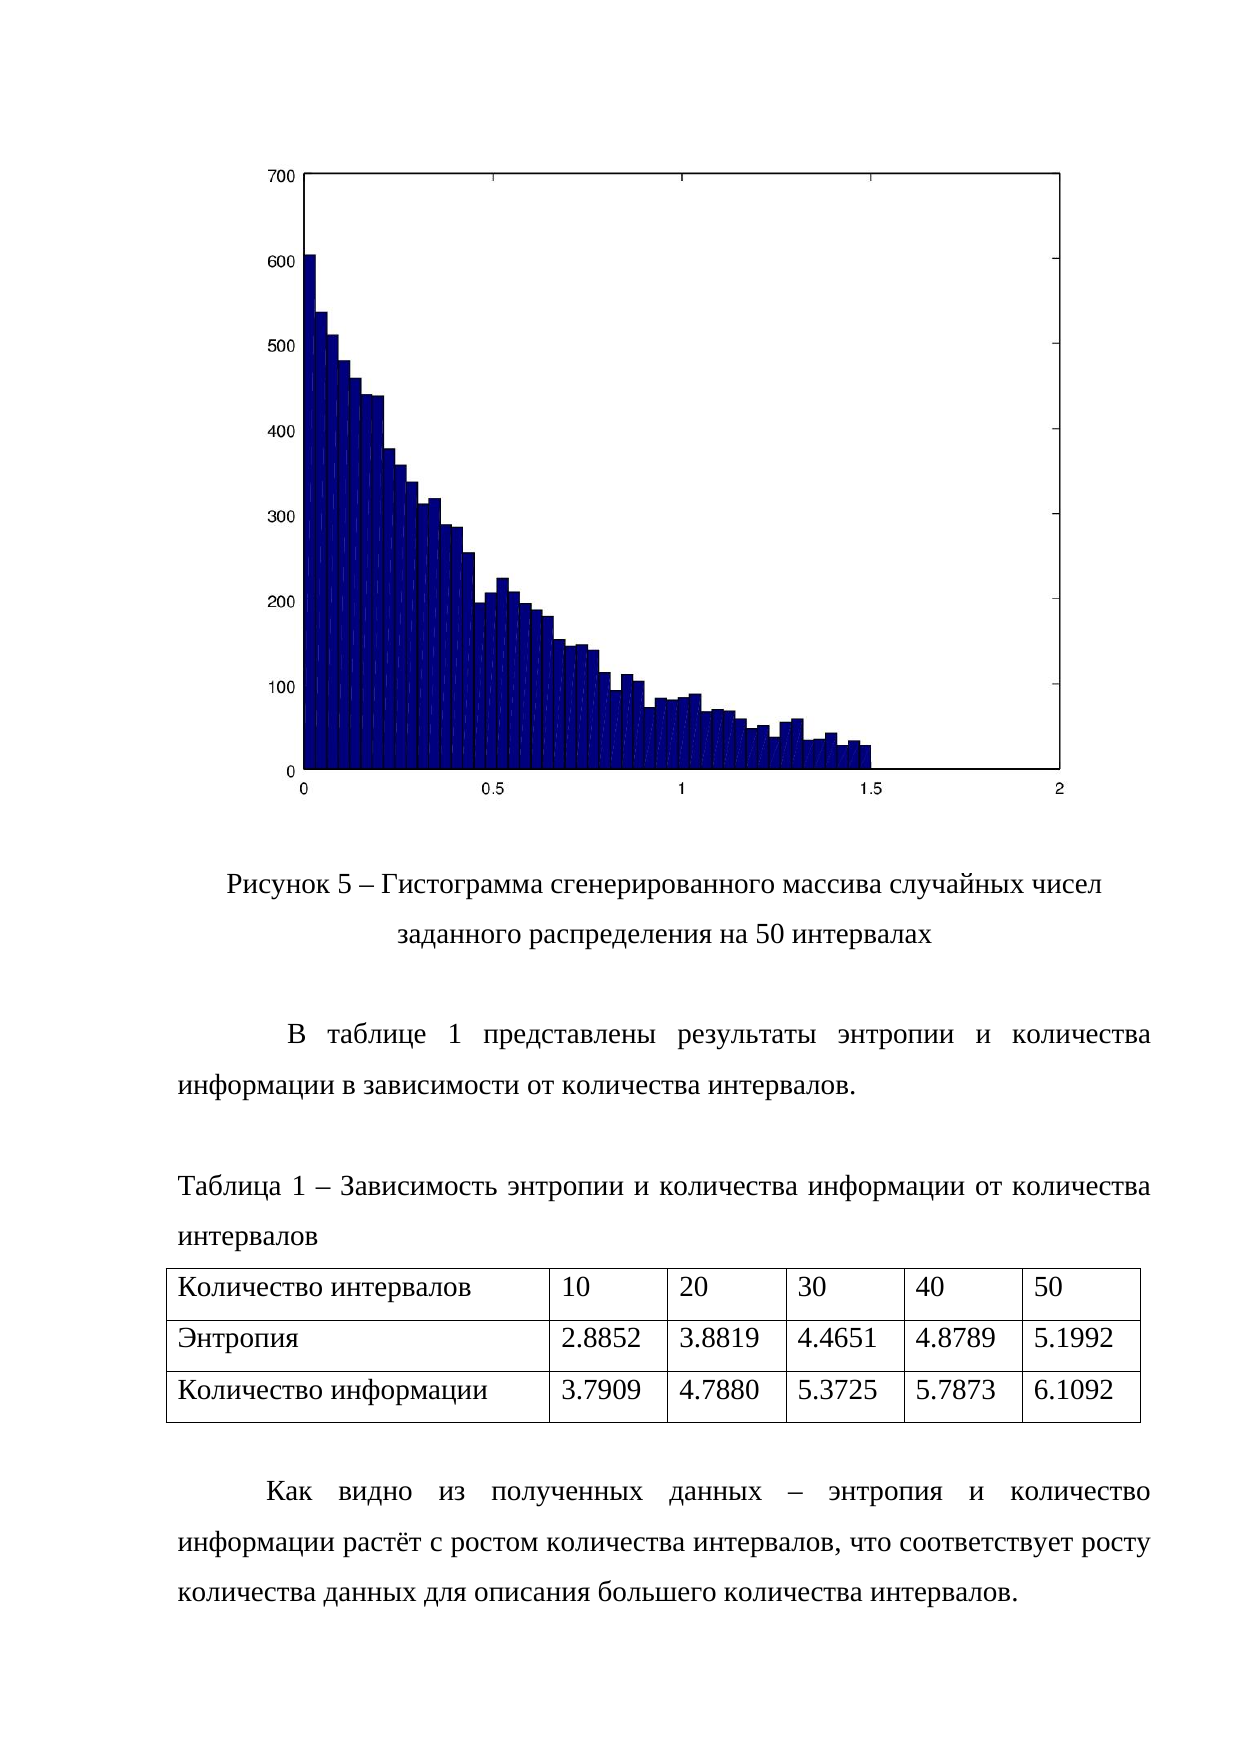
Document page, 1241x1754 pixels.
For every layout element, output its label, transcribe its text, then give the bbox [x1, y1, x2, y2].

table_cell 5.1992 [1023, 1321, 1140, 1371]
table_header 10 [550, 1269, 667, 1319]
table_cell 4.8789 [905, 1321, 1022, 1371]
table_cell 4.7880 [668, 1372, 786, 1422]
table_cell Энтропия [167, 1321, 549, 1371]
table_cell Количество информации [167, 1372, 549, 1422]
table_header 20 [668, 1269, 786, 1319]
table_cell 5.3725 [787, 1372, 904, 1422]
text Рисунок 5 – Гистограмма сгенерированного массива случайных чисел заданного распределения на 50 интервалах [177, 866, 1152, 949]
table_header 50 [1023, 1269, 1140, 1319]
picture [177, 118, 1152, 849]
text В таблице 1 представлены результаты энтропии и количества информации в зависимости от количества интервалов. [177, 1017, 1152, 1101]
table_header 40 [905, 1269, 1022, 1319]
table_header 30 [787, 1269, 904, 1319]
text Таблица 1 – Зависимость энтропии и количества информации от количества интервалов [177, 1168, 1152, 1251]
table_cell 6.1092 [1023, 1372, 1140, 1422]
text Как видно из полученных данных – энтропия и количество информации растёт с ростом количества интервалов, что соответствует росту количества данных для описания большего количества интервалов. [177, 1473, 1152, 1607]
table_cell 3.7909 [550, 1372, 667, 1422]
table_cell 4.4651 [787, 1321, 904, 1371]
table_cell 5.7873 [905, 1372, 1022, 1422]
table_cell 2.8852 [550, 1321, 667, 1371]
table_header Количество интервалов [167, 1269, 549, 1319]
table_cell 3.8819 [668, 1321, 786, 1371]
